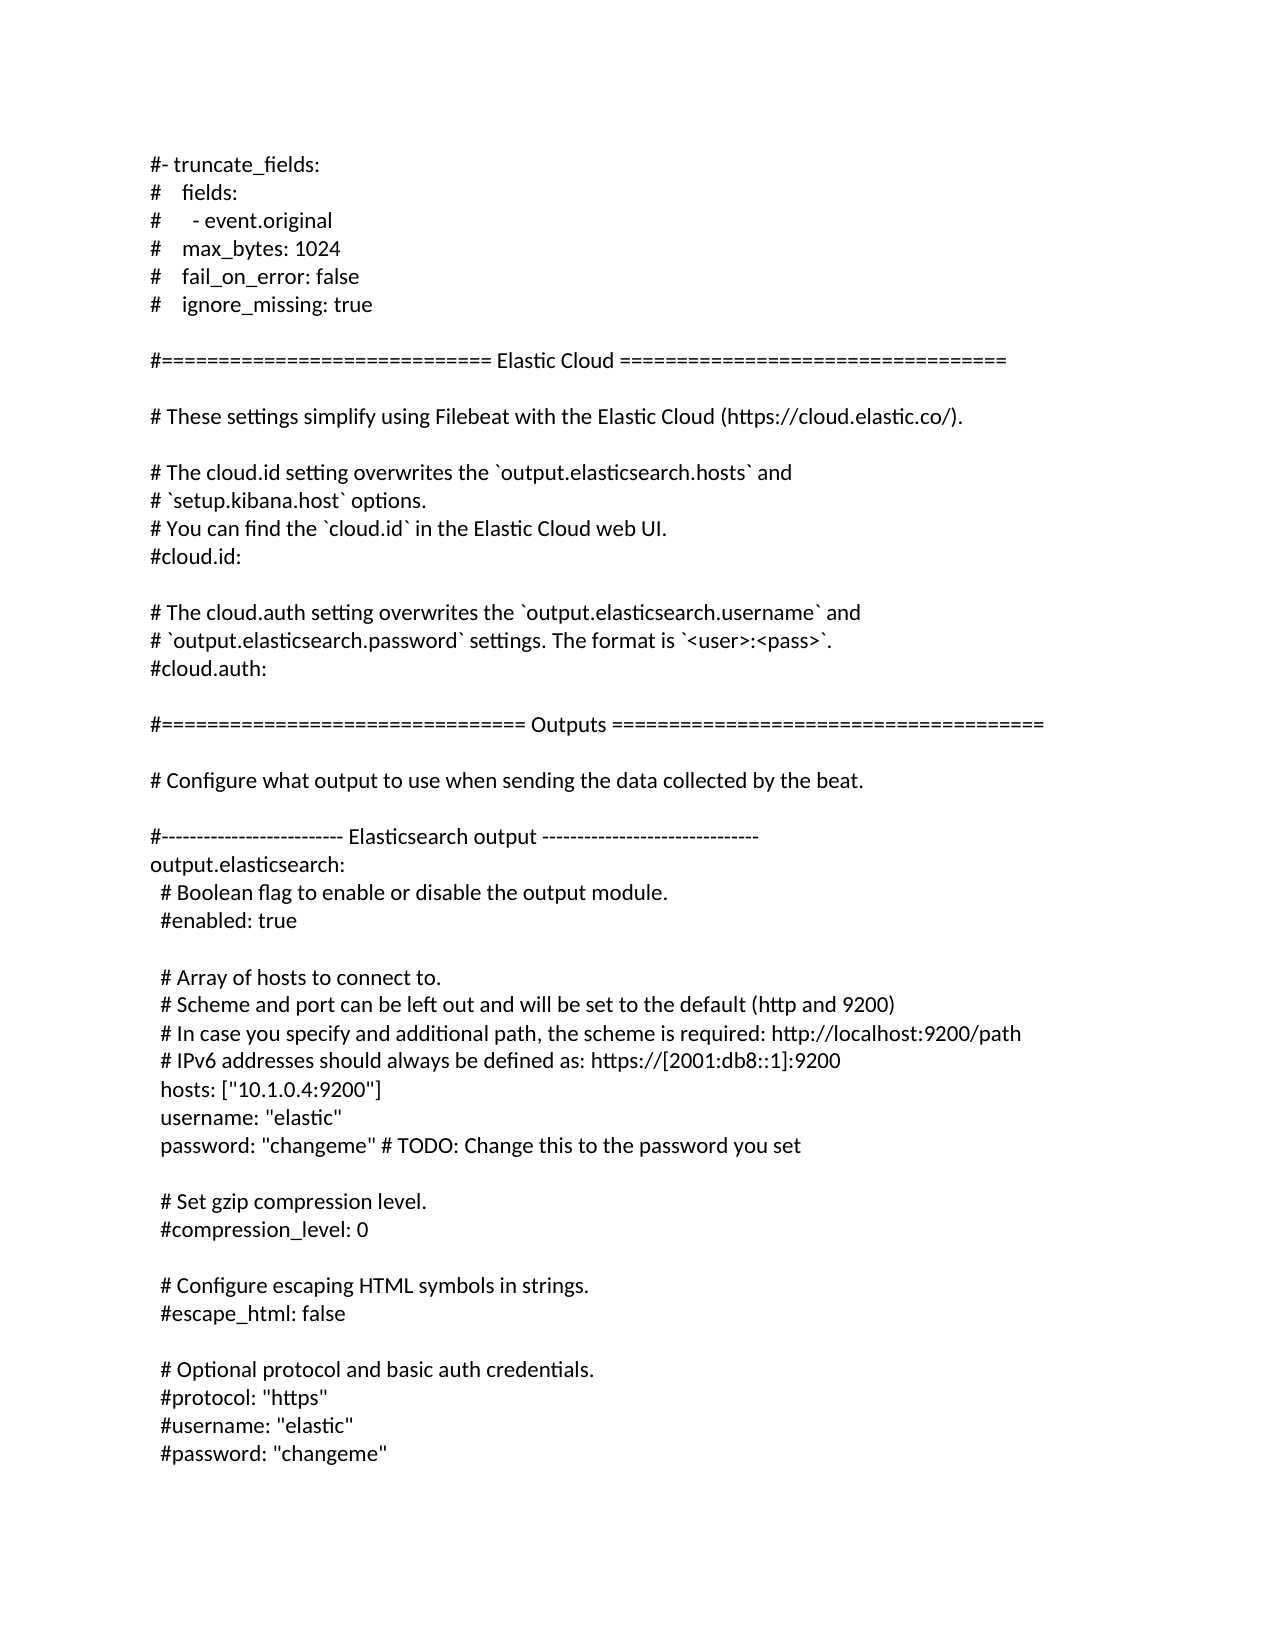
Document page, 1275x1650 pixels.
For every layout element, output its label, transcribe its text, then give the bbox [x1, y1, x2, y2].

text # Array of hosts to connect to. [150, 963, 1125, 991]
text #username: "elastic" [150, 1411, 1125, 1439]
text #escape_html: false [150, 1299, 1125, 1327]
text #compression_level: 0 [150, 1215, 1125, 1243]
text # Set gzip compression level. [150, 1187, 1125, 1215]
text # Optional protocol and basic auth credentials. [150, 1355, 1125, 1383]
text output.elasticsearch: [150, 851, 1125, 878]
text #============================= Elastic Cloud ================================== [150, 346, 1125, 374]
text # The cloud.auth setting overwrites the `output.elasticsearch.username` and [150, 598, 1125, 626]
text #password: "changeme" [150, 1439, 1125, 1467]
text #cloud.auth: [150, 654, 1125, 682]
text # - event.original [150, 206, 1125, 234]
text #cloud.id: [150, 542, 1125, 570]
text # Configure escaping HTML symbols in strings. [150, 1271, 1125, 1299]
text # IPv6 addresses should always be defined as: https://[2001:db8::1]:9200 [150, 1047, 1125, 1075]
text # These settings simplify using Filebeat with the Elastic Cloud (https://cloud.elastic.co/). [150, 402, 1125, 430]
text # `output.elasticsearch.password` settings. The format is `<user>:<pass>`. [150, 626, 1125, 654]
text # fail_on_error: false [150, 262, 1125, 290]
text # fields: [150, 178, 1125, 206]
text # Boolean flag to enable or disable the output module. [150, 878, 1125, 907]
text #protocol: "https" [150, 1383, 1125, 1411]
text password: "changeme" # TODO: Change this to the password you set [150, 1131, 1125, 1159]
text # max_bytes: 1024 [150, 234, 1125, 262]
text # ignore_missing: true [150, 290, 1125, 318]
text #- truncate_fields: [150, 150, 1125, 178]
text # `setup.kibana.host` options. [150, 486, 1125, 514]
text # Configure what output to use when sending the data collected by the beat. [150, 766, 1125, 794]
text # The cloud.id setting overwrites the `output.elasticsearch.hosts` and [150, 458, 1125, 486]
text #-------------------------- Elasticsearch output ------------------------------- [150, 822, 1125, 851]
text #================================ Outputs ====================================== [150, 710, 1125, 738]
text # In case you specify and additional path, the scheme is required: http://localhost:9200/path [150, 1019, 1125, 1047]
text # You can find the `cloud.id` in the Elastic Cloud web UI. [150, 514, 1125, 542]
text hosts: ["10.1.0.4:9200"] [150, 1075, 1125, 1103]
text #enabled: true [150, 907, 1125, 934]
text # Scheme and port can be left out and will be set to the default (http and 9200) [150, 991, 1125, 1019]
text username: "elastic" [150, 1103, 1125, 1131]
